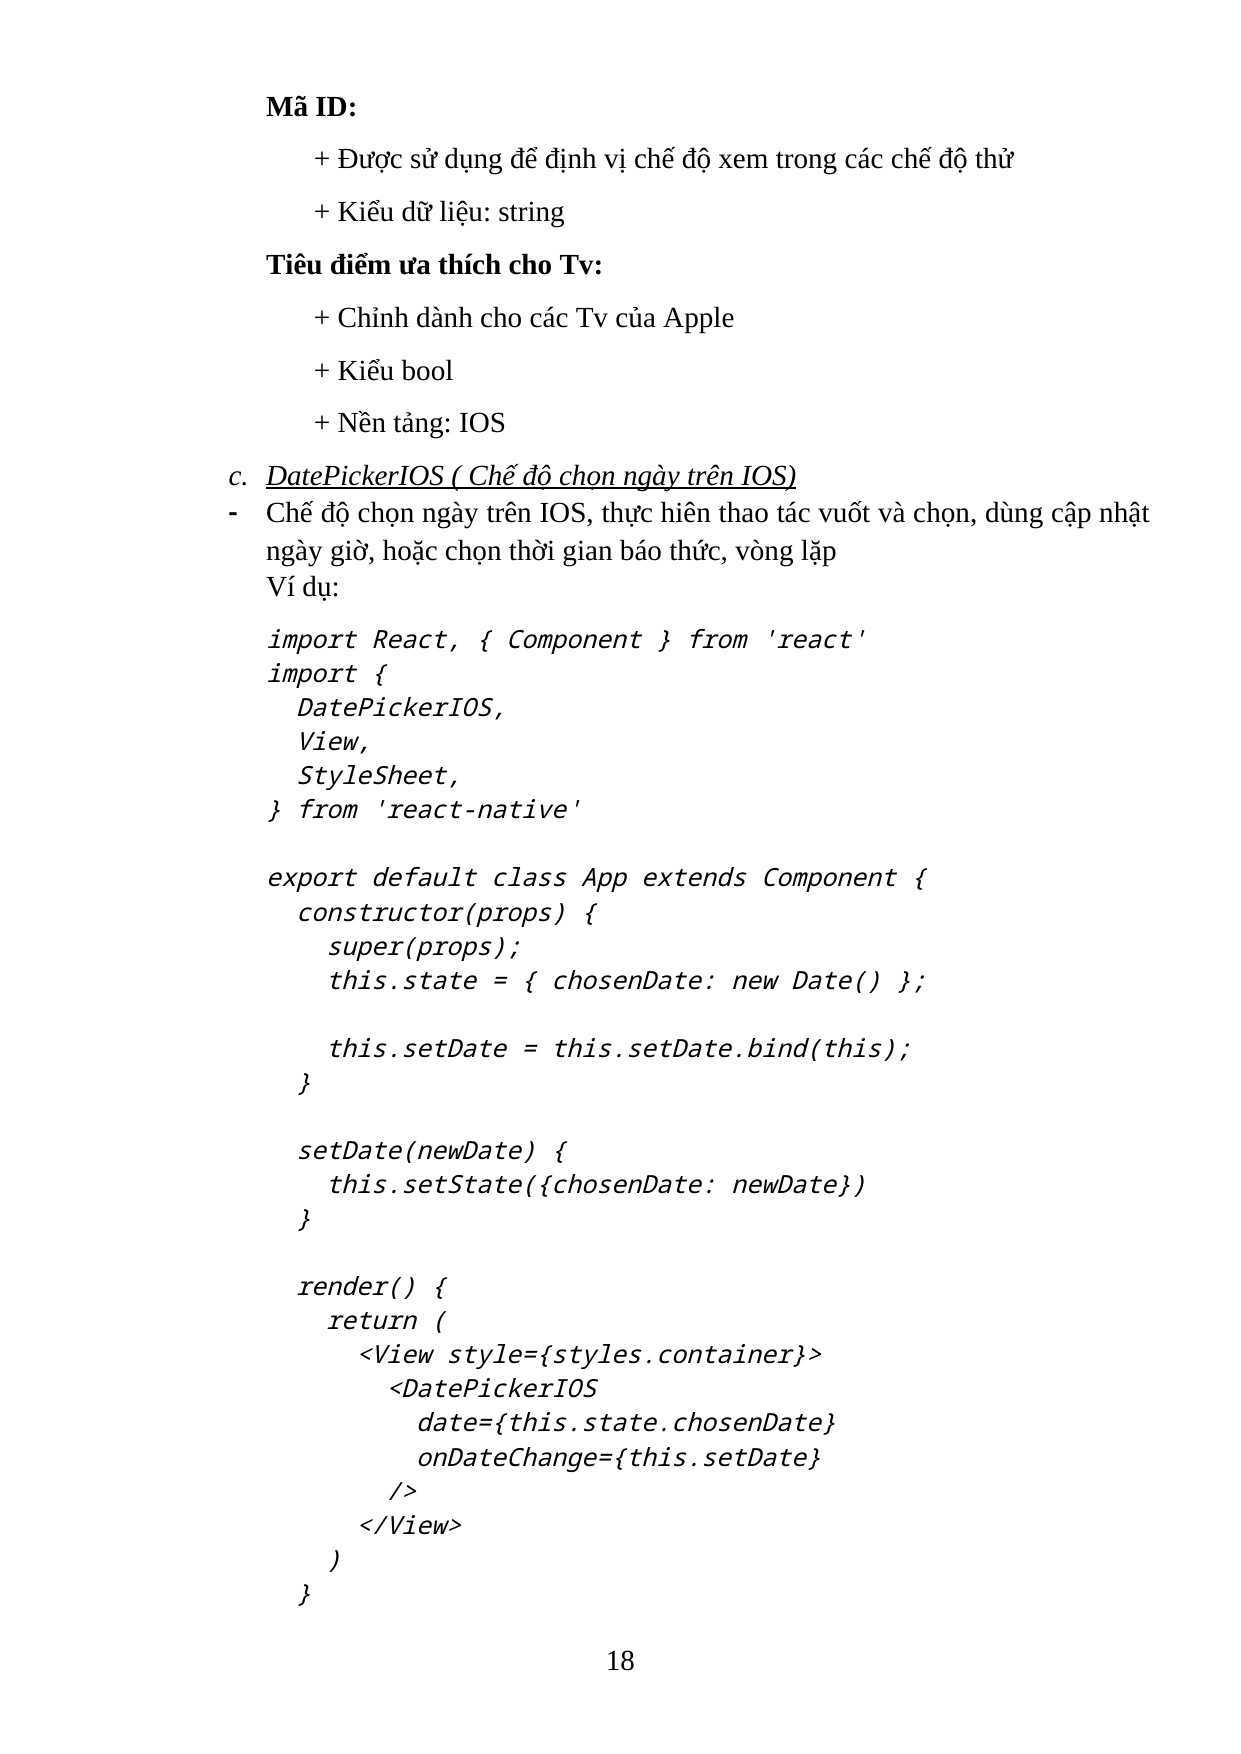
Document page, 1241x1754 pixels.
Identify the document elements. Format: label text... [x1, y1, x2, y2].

text this.state = { chosenDate: new Date() }; [266, 962, 1152, 996]
text import React, { Component } from 'react' [266, 622, 1152, 656]
text DatePickerIOS, [266, 690, 1152, 724]
text render() { [266, 1269, 1152, 1303]
text /> [266, 1473, 1152, 1507]
text + Kiểu bool [266, 353, 1152, 386]
list Ví dụ: [266, 569, 1152, 602]
text } from 'react-native' [266, 792, 1152, 826]
text + Được sử dụng để định vị chế độ xem trong các chế độ thử [266, 141, 1152, 175]
text </View> [266, 1507, 1152, 1541]
list DatePickerIOS ( Chế độ chọn ngày trên IOS) [228, 458, 1152, 492]
list Chế độ chọn ngày trên IOS, thực hiên thao tác vuốt và chọn, dùng cập nhật ngày giờ, hoặc chọn thời gian báo thức, vòng lặp [228, 494, 1152, 566]
text Mã ID: [266, 89, 1152, 122]
text setDate(newDate) { [266, 1133, 1152, 1167]
text + Kiểu dữ liệu: string [266, 194, 1152, 228]
text } [266, 1201, 1152, 1235]
text View, [266, 724, 1152, 758]
text StyleSheet, [266, 758, 1152, 792]
text constructor(props) { [266, 894, 1152, 928]
text + Nền tảng: IOS [266, 406, 1152, 439]
text <View style={styles.container}> [266, 1337, 1152, 1371]
text export default class App extends Component { [266, 860, 1152, 894]
text + Chỉnh dành cho các Tv của Apple [266, 300, 1152, 333]
text this.setDate = this.setDate.bind(this); [266, 1030, 1152, 1064]
text <DatePickerIOS [266, 1371, 1152, 1405]
text date={this.state.chosenDate} [266, 1405, 1152, 1439]
text import { [266, 656, 1152, 690]
text this.setState({chosenDate: newDate}) [266, 1167, 1152, 1201]
text super(props); [266, 928, 1152, 962]
text ) [266, 1541, 1152, 1575]
text return ( [266, 1303, 1152, 1337]
text onDateChange={this.setDate} [266, 1439, 1152, 1473]
text } [266, 1064, 1152, 1098]
text Tiêu điểm ưa thích cho Tv: [266, 247, 1152, 281]
text } [266, 1575, 1152, 1609]
